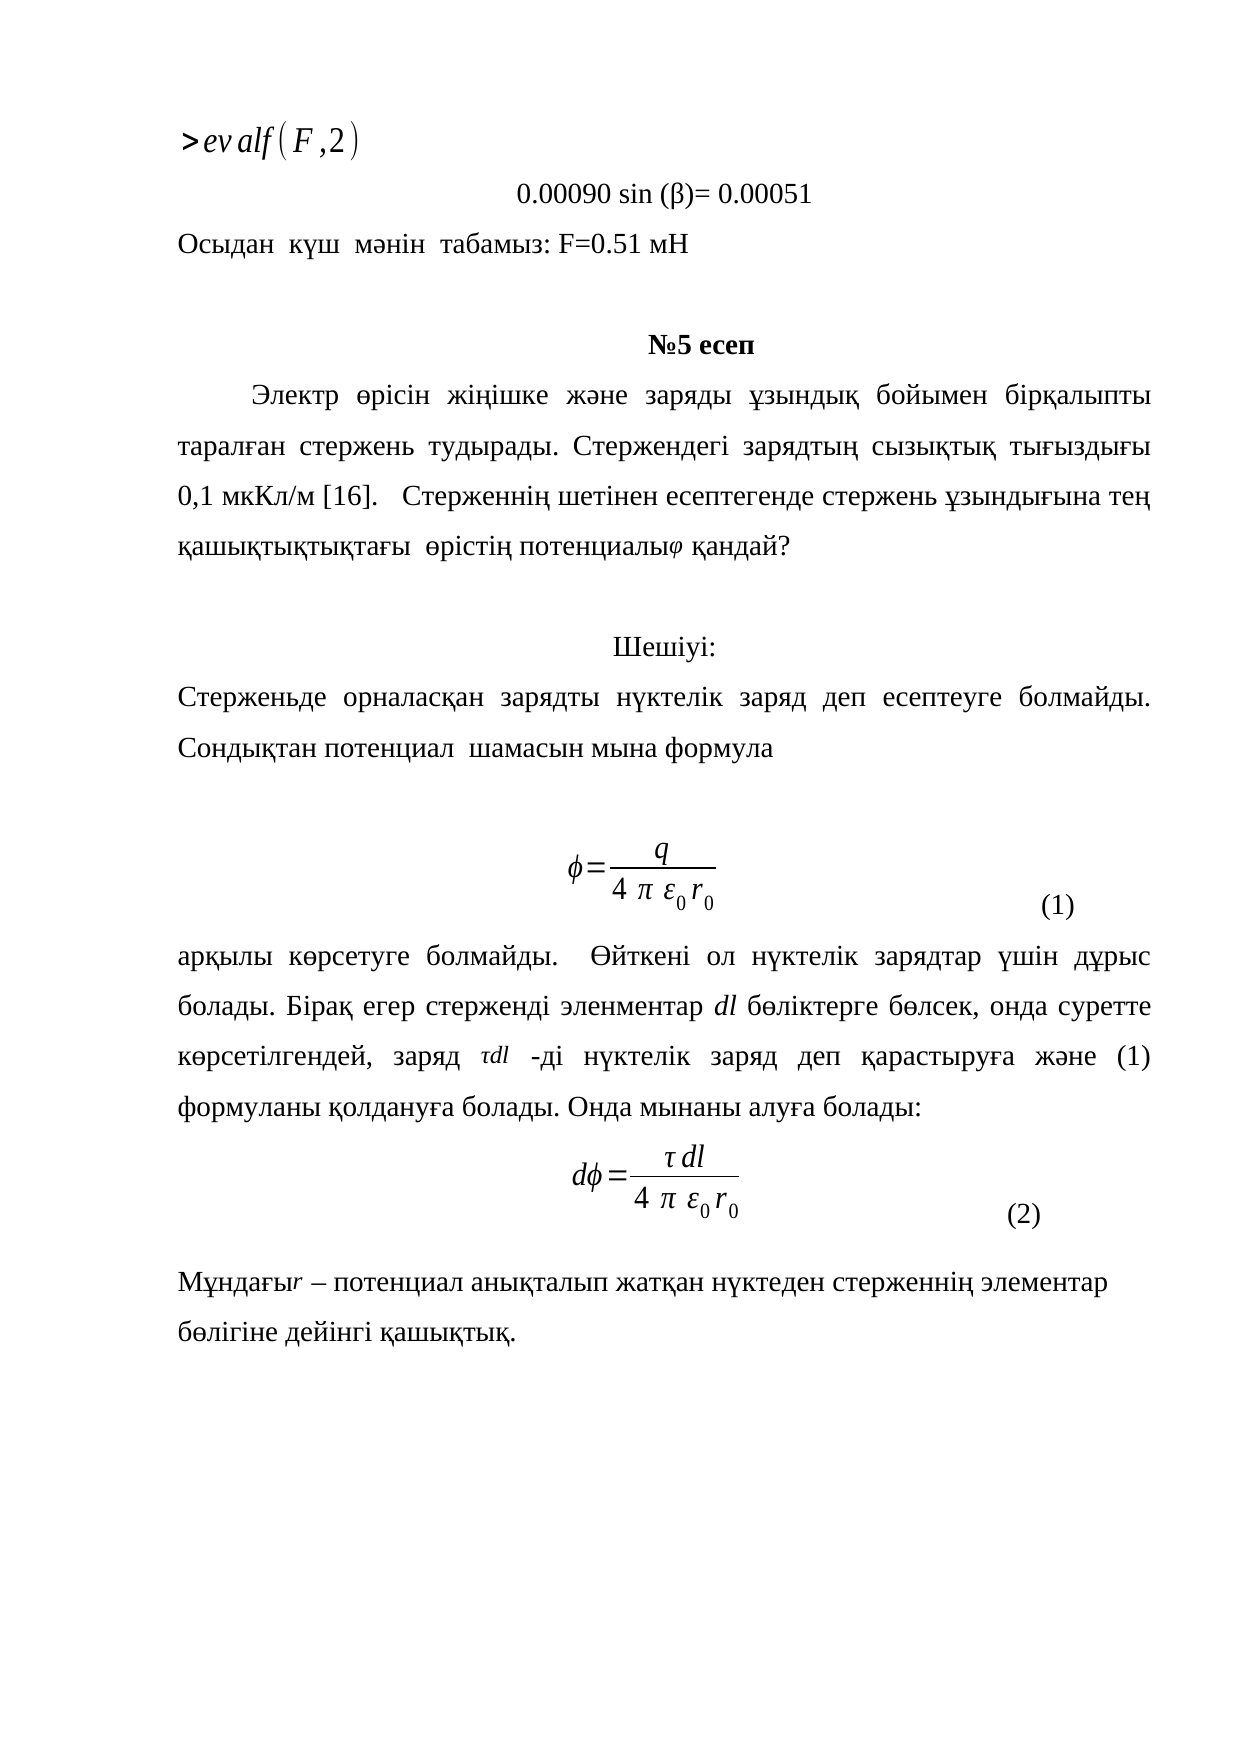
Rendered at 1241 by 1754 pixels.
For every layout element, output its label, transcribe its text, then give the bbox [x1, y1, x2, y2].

text 0.00090 sin (β)= 0.00051 [177, 176, 1152, 210]
text Осыдан күш мәнін табамыз: F=0.51 мН [177, 227, 1152, 260]
text арқылы көрсетуге болмайды. Өйткені ол нүктелік зарядтар үшін дұрыс болады. Бірақ егер стерженді эленментар dl бөліктерге бөлсек, онда суретте көрсетілгендей, заряд -ді нүктелік заряд деп қарастыруға және (1) формуланы қолдануға болады. Онда мынаны алуға болады: [177, 938, 1152, 1122]
text Шешіуі: [177, 629, 1152, 663]
text Стерженьде орналасқан зарядты нүктелік заряд деп есептеуге болмайды. Сондықтан потенциал шамасын мына формула [177, 679, 1152, 763]
text Мұндағы – потенциал анықталып жатқан нүктеден стерженнің элементар бөлігіне дейінгі қашықтық. [177, 1264, 1152, 1348]
text (1) [177, 830, 1152, 921]
text Электр өрісін жіңішке және заряды ұзындық бойымен бірқалыпты таралған стержень тудырады. Стержендегі зарядтың сызықтық тығыздығы 0,1 мкКл/м [16]. Стерженнің шетінен есептегенде стержень ұзындығына тең қашықтықтықтағы өрістің потенциалы қандай? [177, 377, 1152, 562]
text №5 есеп [177, 327, 1152, 361]
text (2) [177, 1139, 1152, 1229]
